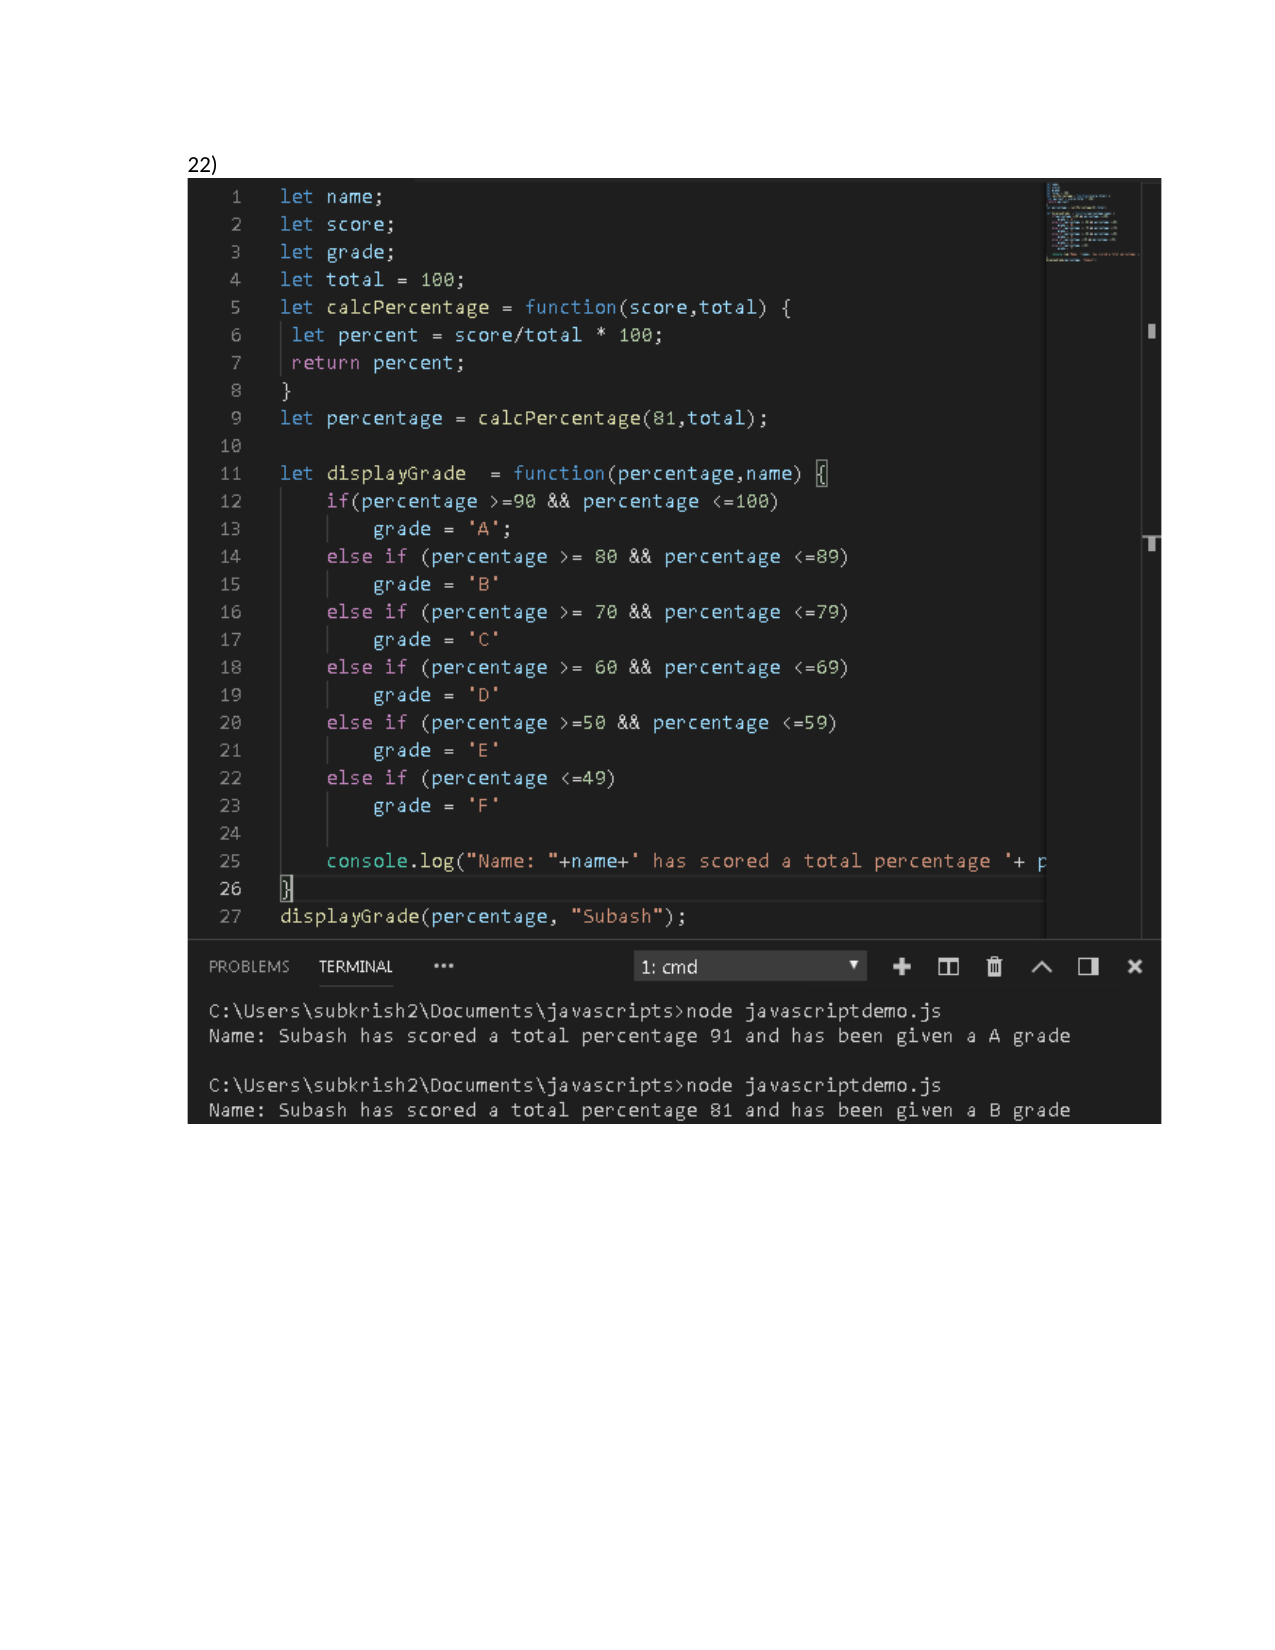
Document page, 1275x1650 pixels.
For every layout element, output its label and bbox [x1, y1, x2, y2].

picture [187, 178, 1163, 1124]
